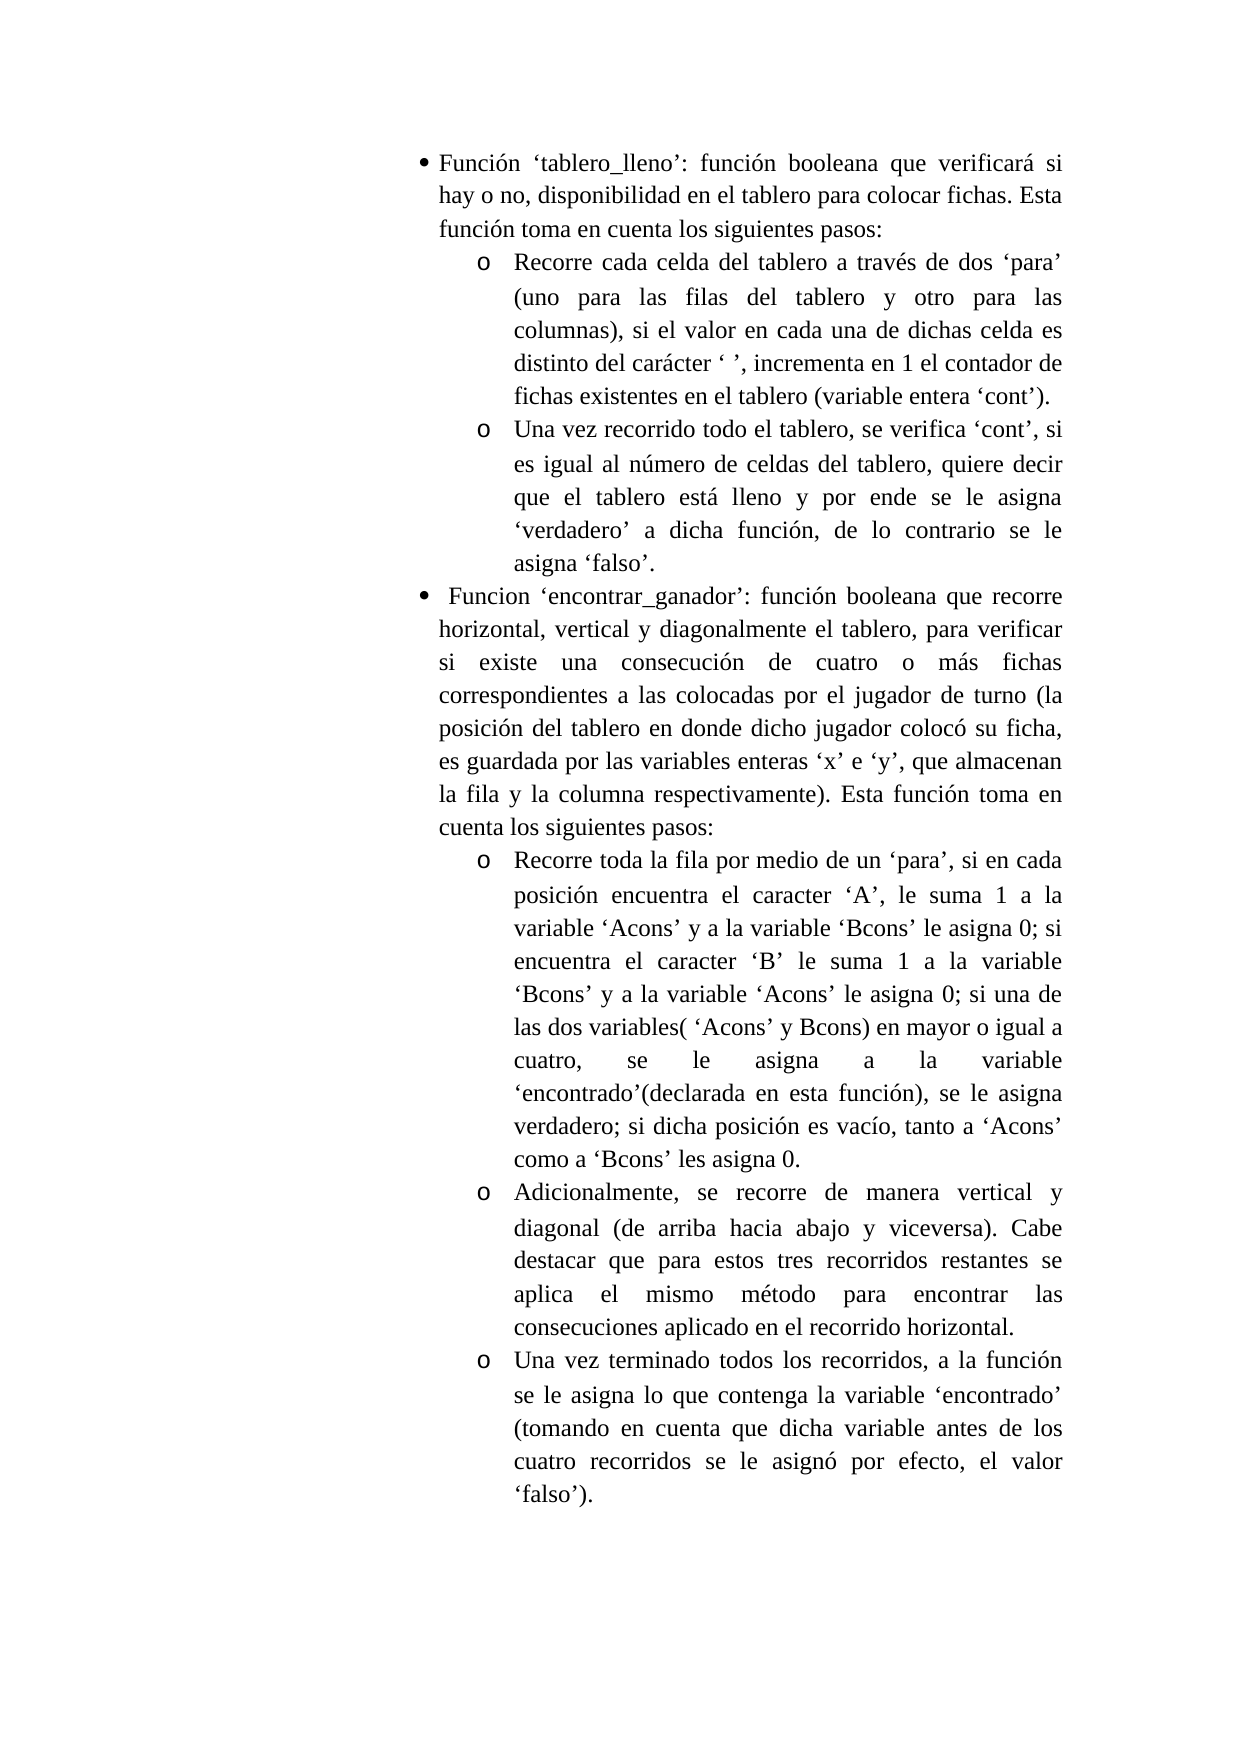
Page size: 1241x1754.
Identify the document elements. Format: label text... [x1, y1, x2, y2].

list Recorre cada celda del tablero a través de dos ‘para’ (uno para las filas del tablero y otro para las columnas), si el valor en cada una de dichas celda es distinto del carácter ‘ ’, incrementa en 1 el contador de fichas existentes en el tablero (variable entera ‘cont’). [476, 247, 1063, 409]
list Una vez recorrido todo el tablero, se verifica ‘cont’, si es igual al número de celdas del tablero, quiere decir que el tablero está lleno y por ende se le asigna ‘verdadero’ a dicha función, de lo contrario se le asigna ‘falso’. [476, 414, 1063, 577]
list Recorre toda la fila por medio de un ‘para’, si en cada posición encuentra el caracter ‘A’, le suma 1 a la variable ‘Acons’ y a la variable ‘Bcons’ le asigna 0; si encuentra el caracter ‘B’ le suma 1 a la variable ‘Bcons’ y a la variable ‘Acons’ le asigna 0; si una de las dos variables( ‘Acons’ y Bcons) en mayor o igual a cuatro, se le asigna a la variable ‘encontrado’(declarada en esta función), se le asigna verdadero; si dicha posición es vacío, tanto a ‘Acons’ como a ‘Bcons’ les asigna 0. [476, 845, 1063, 1173]
list Una vez terminado todos los recorridos, a la función se le asigna lo que contenga la variable ‘encontrado’ (tomando en cuenta que dicha variable antes de los cuatro recorridos se le asignó por efecto, el valor ‘falso’). [476, 1345, 1063, 1508]
list Función ‘tablero_lleno’: función booleana que verificará si hay o no, disponibilidad en el tablero para colocar fichas. Esta función toma en cuenta los siguientes pasos: [420, 148, 1063, 242]
list Adicionalmente, se recorre de manera vertical y diagonal (de arriba hacia abajo y viceversa). Cabe destacar que para estos tres recorridos restantes se aplica el mismo método para encontrar las consecuciones aplicado en el recorrido horizontal. [476, 1177, 1063, 1340]
list Funcion ‘encontrar_ganador’: función booleana que recorre horizontal, vertical y diagonalmente el tablero, para verificar si existe una consecución de cuatro o más fichas correspondientes a las colocadas por el jugador de turno (la posición del tablero en donde dicho jugador colocó su ficha, es guardada por las variables enteras ‘x’ e ‘y’, que almacenan la fila y la columna respectivamente). Esta función toma en cuenta los siguientes pasos: [420, 581, 1063, 841]
